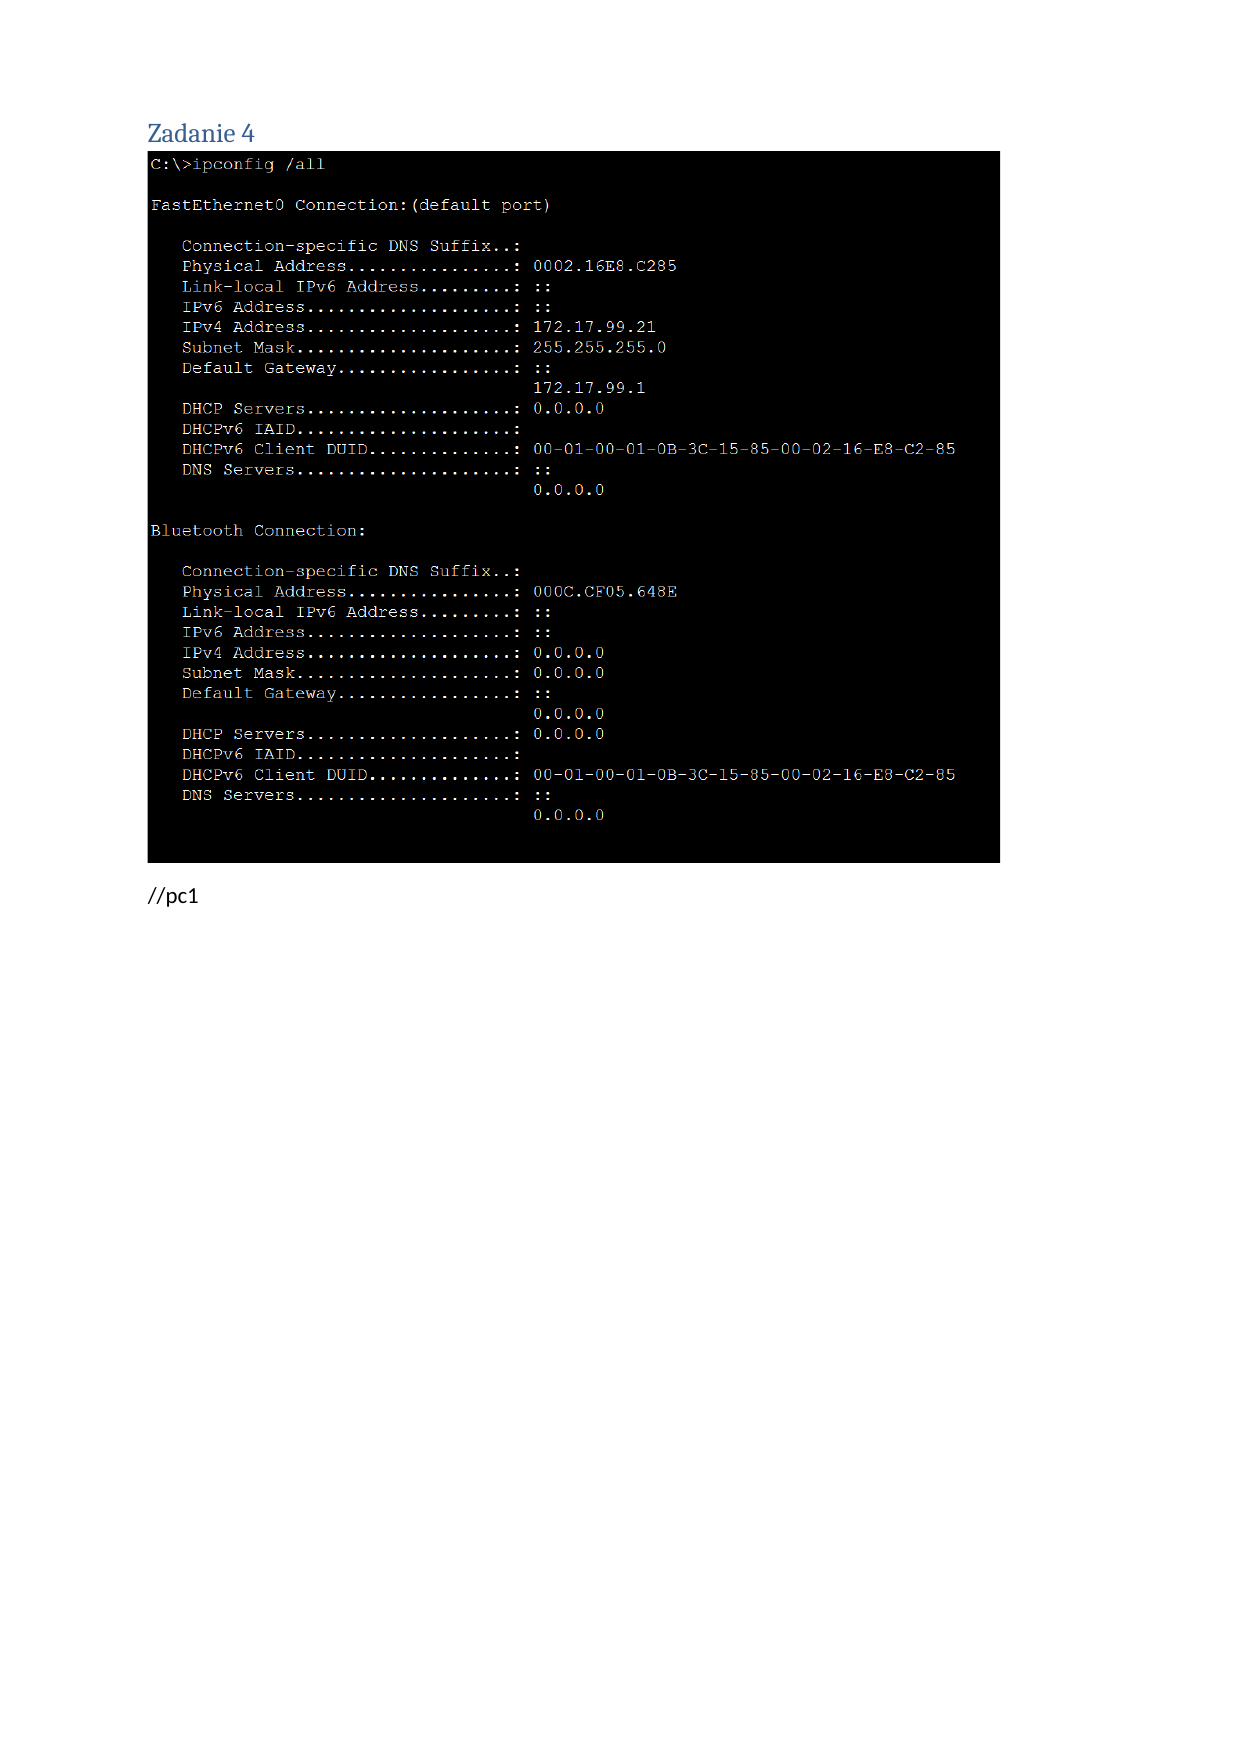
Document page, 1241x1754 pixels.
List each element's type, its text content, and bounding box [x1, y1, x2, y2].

picture [147, 151, 1001, 863]
subtitle Zadanie 4 [148, 118, 1122, 149]
text //pc1 [148, 881, 1122, 909]
